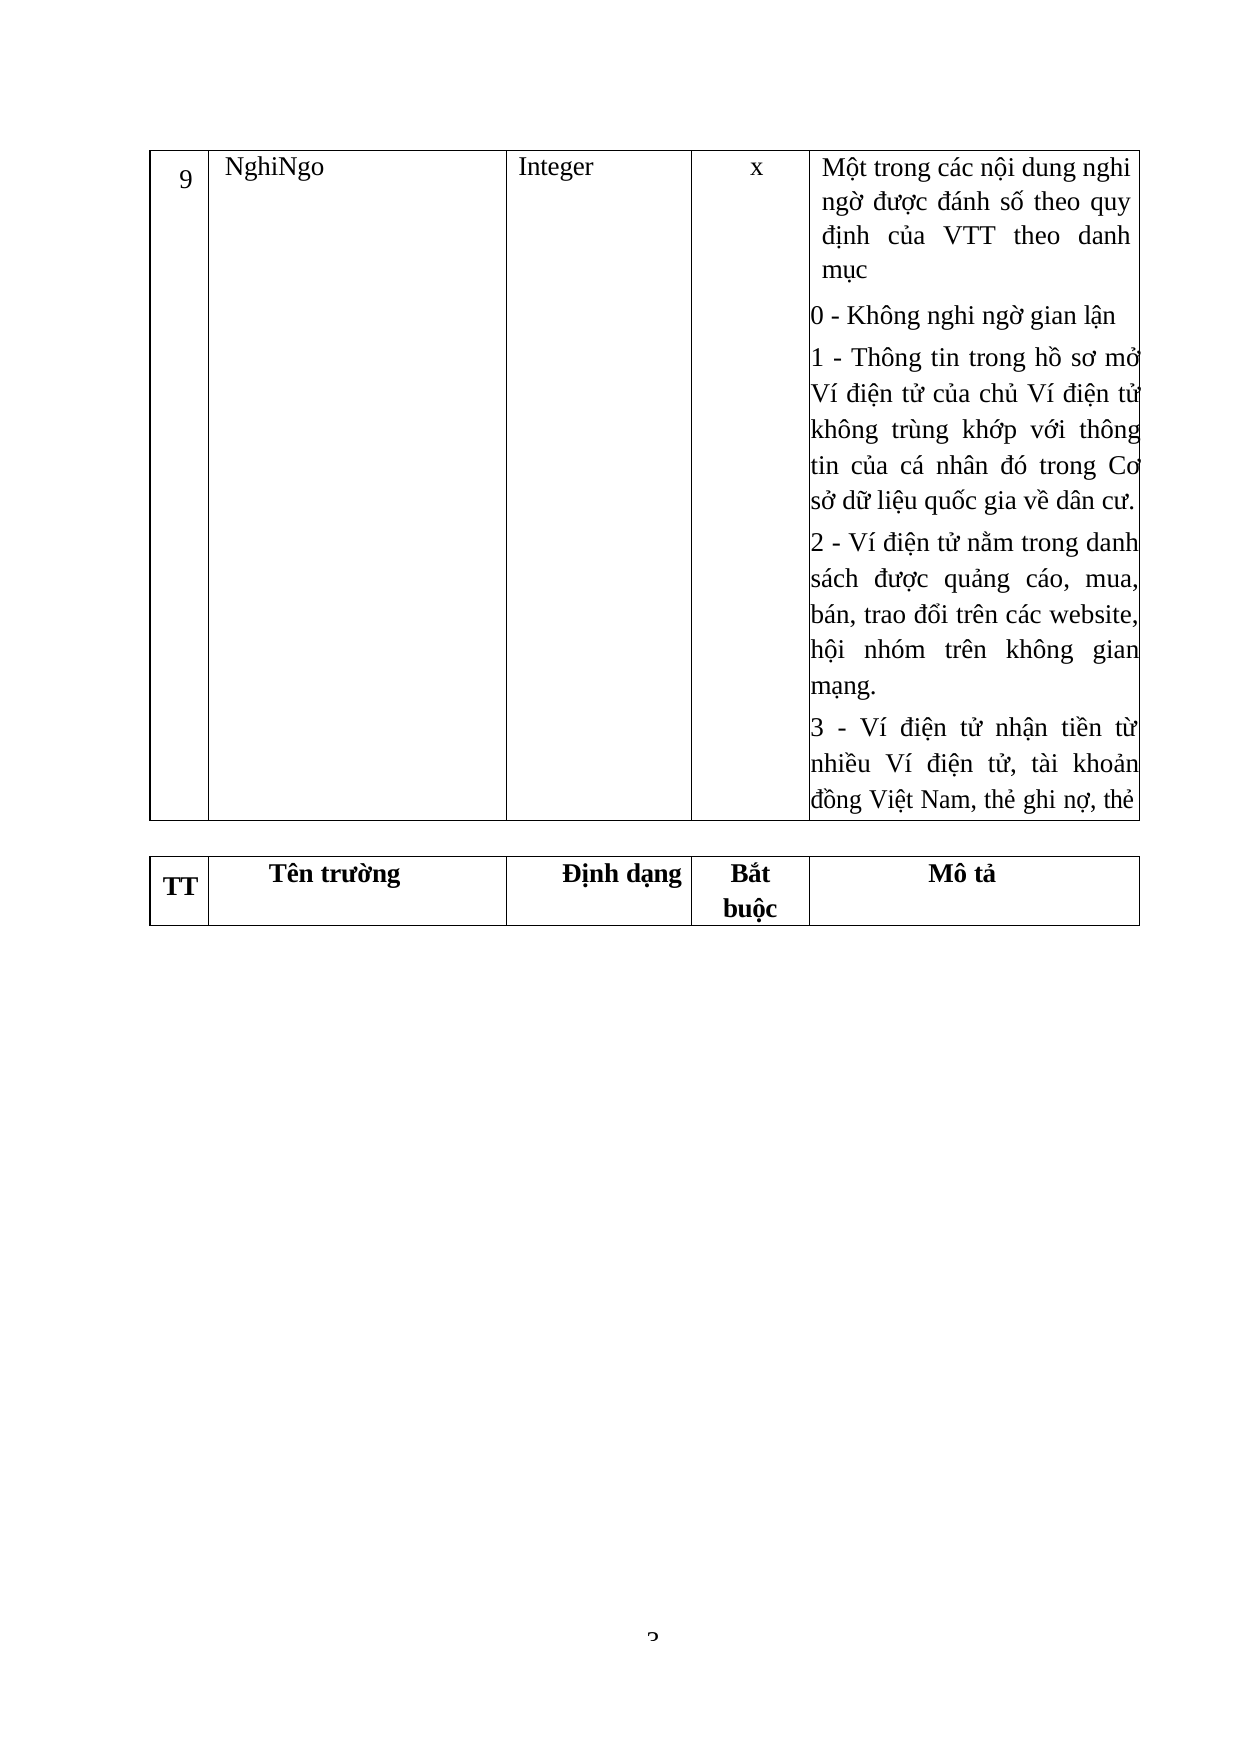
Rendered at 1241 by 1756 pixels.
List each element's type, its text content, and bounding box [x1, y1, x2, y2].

table_cell x [692, 151, 809, 820]
table_cell Một trong các nội dung nghi ngờ được đánh số theo quy định của VTT theo danh mục - Không nghi ngờ gian lận - Thông tin trong hồ sơ mở Ví điện tử của chủ Ví điện tử không trùng khớp với thông tin của cá nhân đó trong Cơ sở dữ liệu quốc gia về dân cư. - Ví điện tử nằm trong danh sách được quảng cáo, mua, bán, trao đổi trên các website, hội nhóm trên không gian mạng. - Ví điện tử nhận tiền từ nhiều Ví điện tử, tài khoản đồng Việt Nam, thẻ ghi nợ, thẻ [810, 151, 1139, 820]
table_header Định dạng [507, 857, 691, 925]
table_header TT [151, 857, 208, 925]
table_header Tên trường [209, 857, 506, 925]
table_cell 9 [151, 151, 208, 820]
table_cell NghiNgo [209, 151, 506, 820]
table_header Bắt buộc [692, 857, 809, 925]
table_header Mô tả [810, 857, 1139, 925]
table_cell Integer [507, 151, 691, 820]
